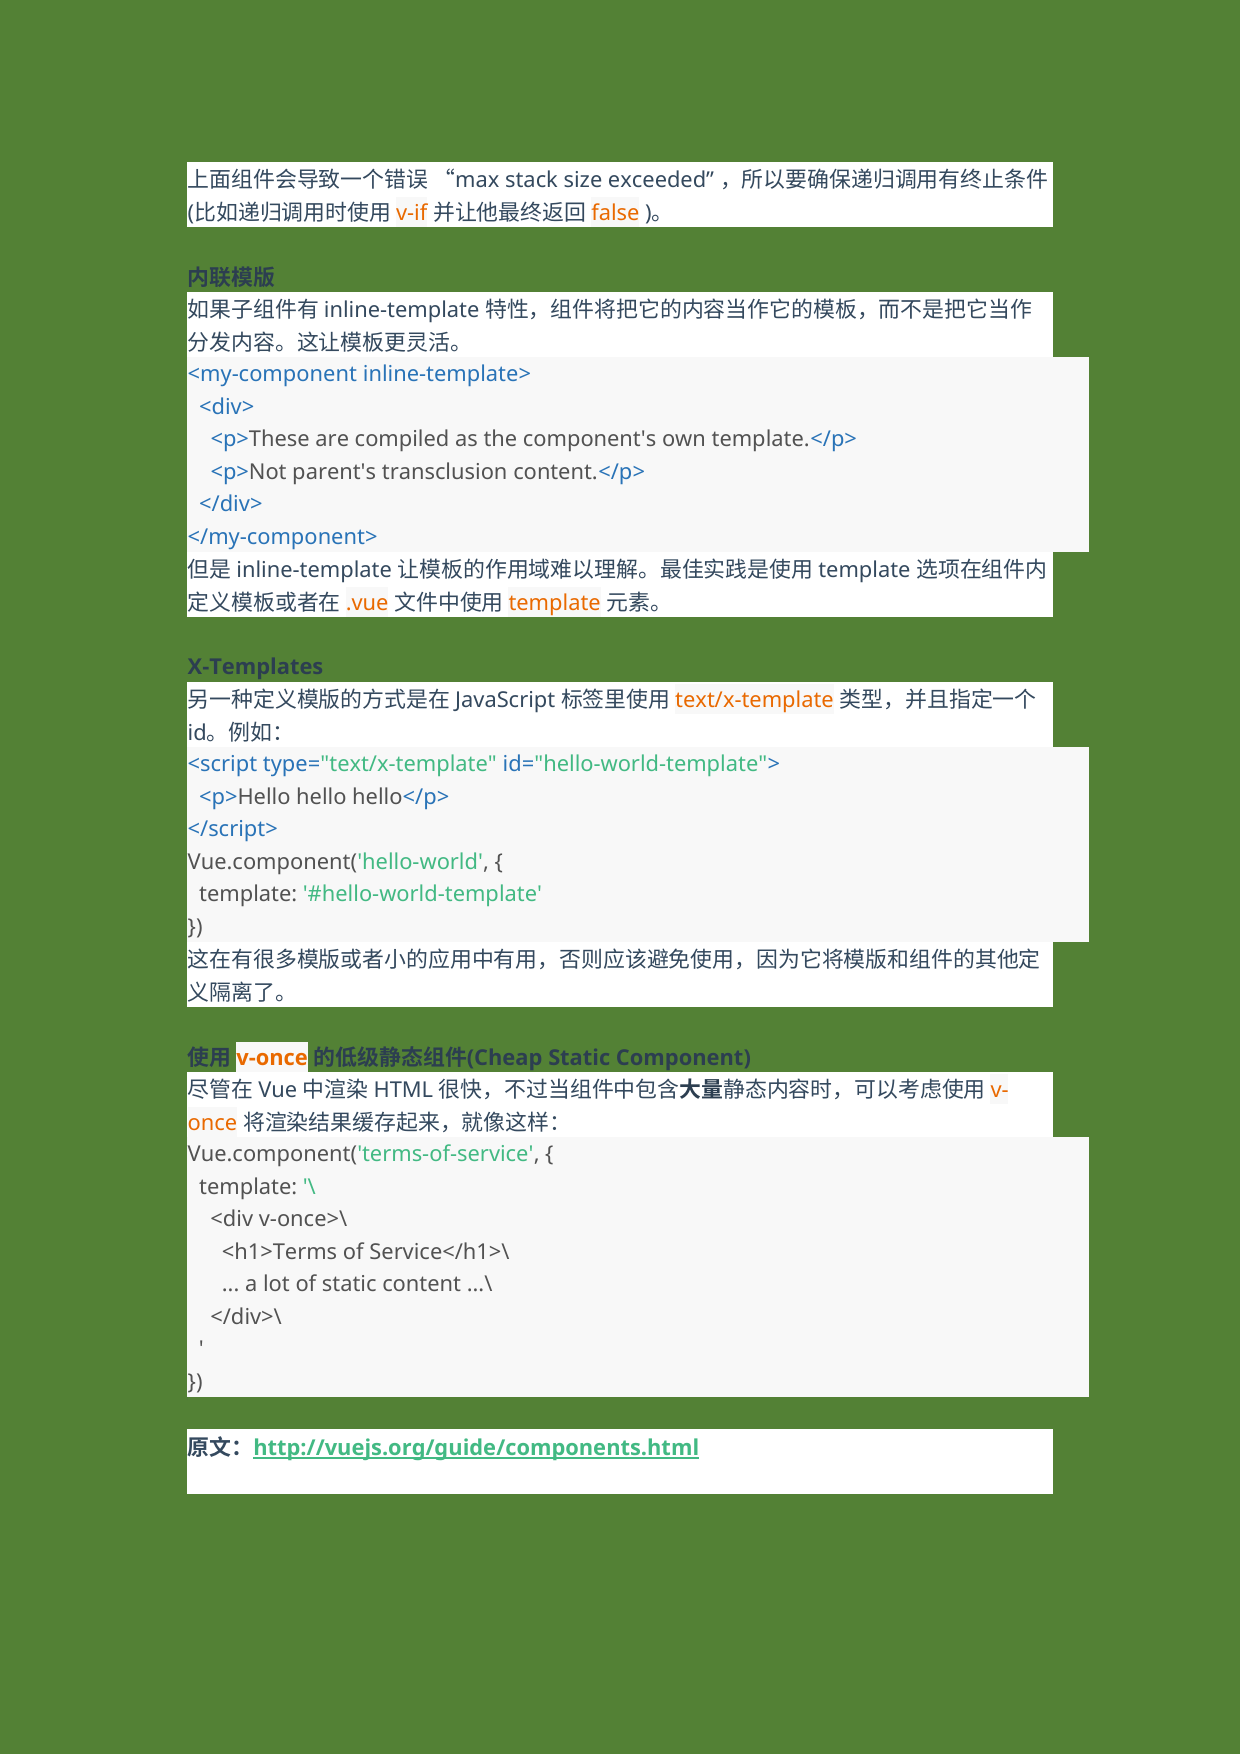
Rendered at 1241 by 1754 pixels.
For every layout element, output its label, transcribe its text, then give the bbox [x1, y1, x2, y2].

text 如果子组件有 inline-template 特性，组件将把它的内容当作它的模板，而不是把它当作分发内容。这让模板更灵活。 [187, 292, 1053, 357]
text 上面组件会导致一个错误 “max stack size exceeded” ，所以要确保递归调用有终止条件 (比如递归调用时使用 v-if 并让他最终返回 false )。 [187, 162, 1053, 227]
subtitle 内联模版 [187, 259, 1053, 292]
text 另一种定义模版的方式是在 JavaScript 标签里使用 text/x-template 类型，并且指定一个id。例如： [187, 682, 1053, 747]
subtitle X-Templates [187, 649, 1053, 682]
subtitle 使用 v-once 的低级静态组件(Cheap Static Component) [187, 1039, 1053, 1072]
text 这在有很多模版或者小的应用中有用，否则应该避免使用，因为它将模版和组件的其他定义隔离了。 [187, 942, 1053, 1007]
text 原文：http://vuejs.org/guide/components.html [187, 1429, 1053, 1462]
text 尽管在 Vue 中渲染 HTML 很快，不过当组件中包含大量静态内容时，可以考虑使用 v-once 将渲染结果缓存起来，就像这样： [187, 1072, 1053, 1137]
text 但是 inline-template 让模板的作用域难以理解。最佳实践是使用 template 选项在组件内定义模板或者在 .vue 文件中使用 template 元素。 [187, 552, 1053, 617]
